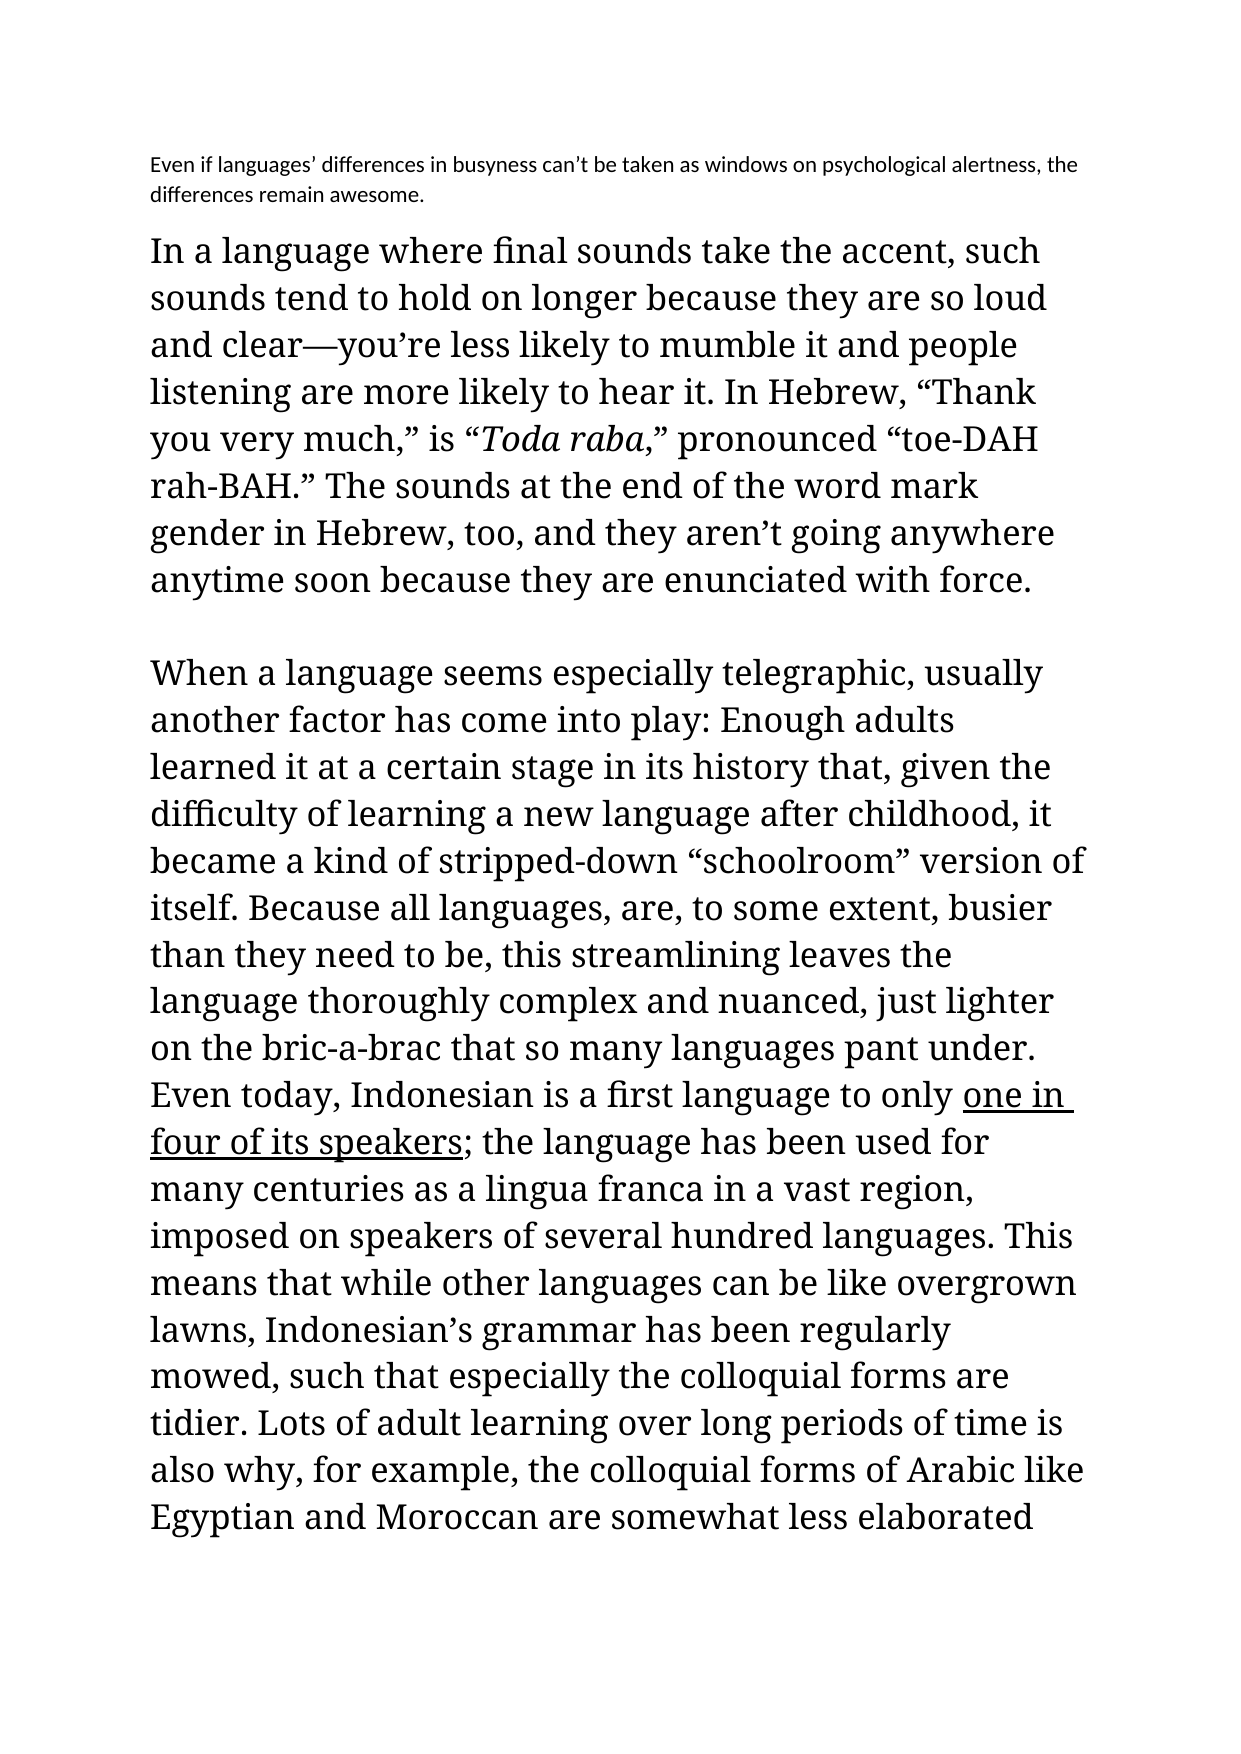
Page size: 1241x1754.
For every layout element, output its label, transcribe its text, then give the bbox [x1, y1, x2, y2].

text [150, 649, 1090, 1539]
text In a language where final sounds take the accent, such sounds tend to hold on longer because they are so loud and clear—you’re less likely to mumble it and people listening are more likely to hear it. In Hebrew, “Thank you very much,” is “Toda raba,” pronounced “toe-DAH rah-BAH.” The sounds at the end of the word mark gender in Hebrew, too, and they aren’t going anywhere anytime soon because they are enunciated with force. [150, 227, 1090, 602]
text Even if languages’ differences in busyness can’t be taken as windows on psychological alertness, the differences remain awesome. [150, 150, 1090, 208]
